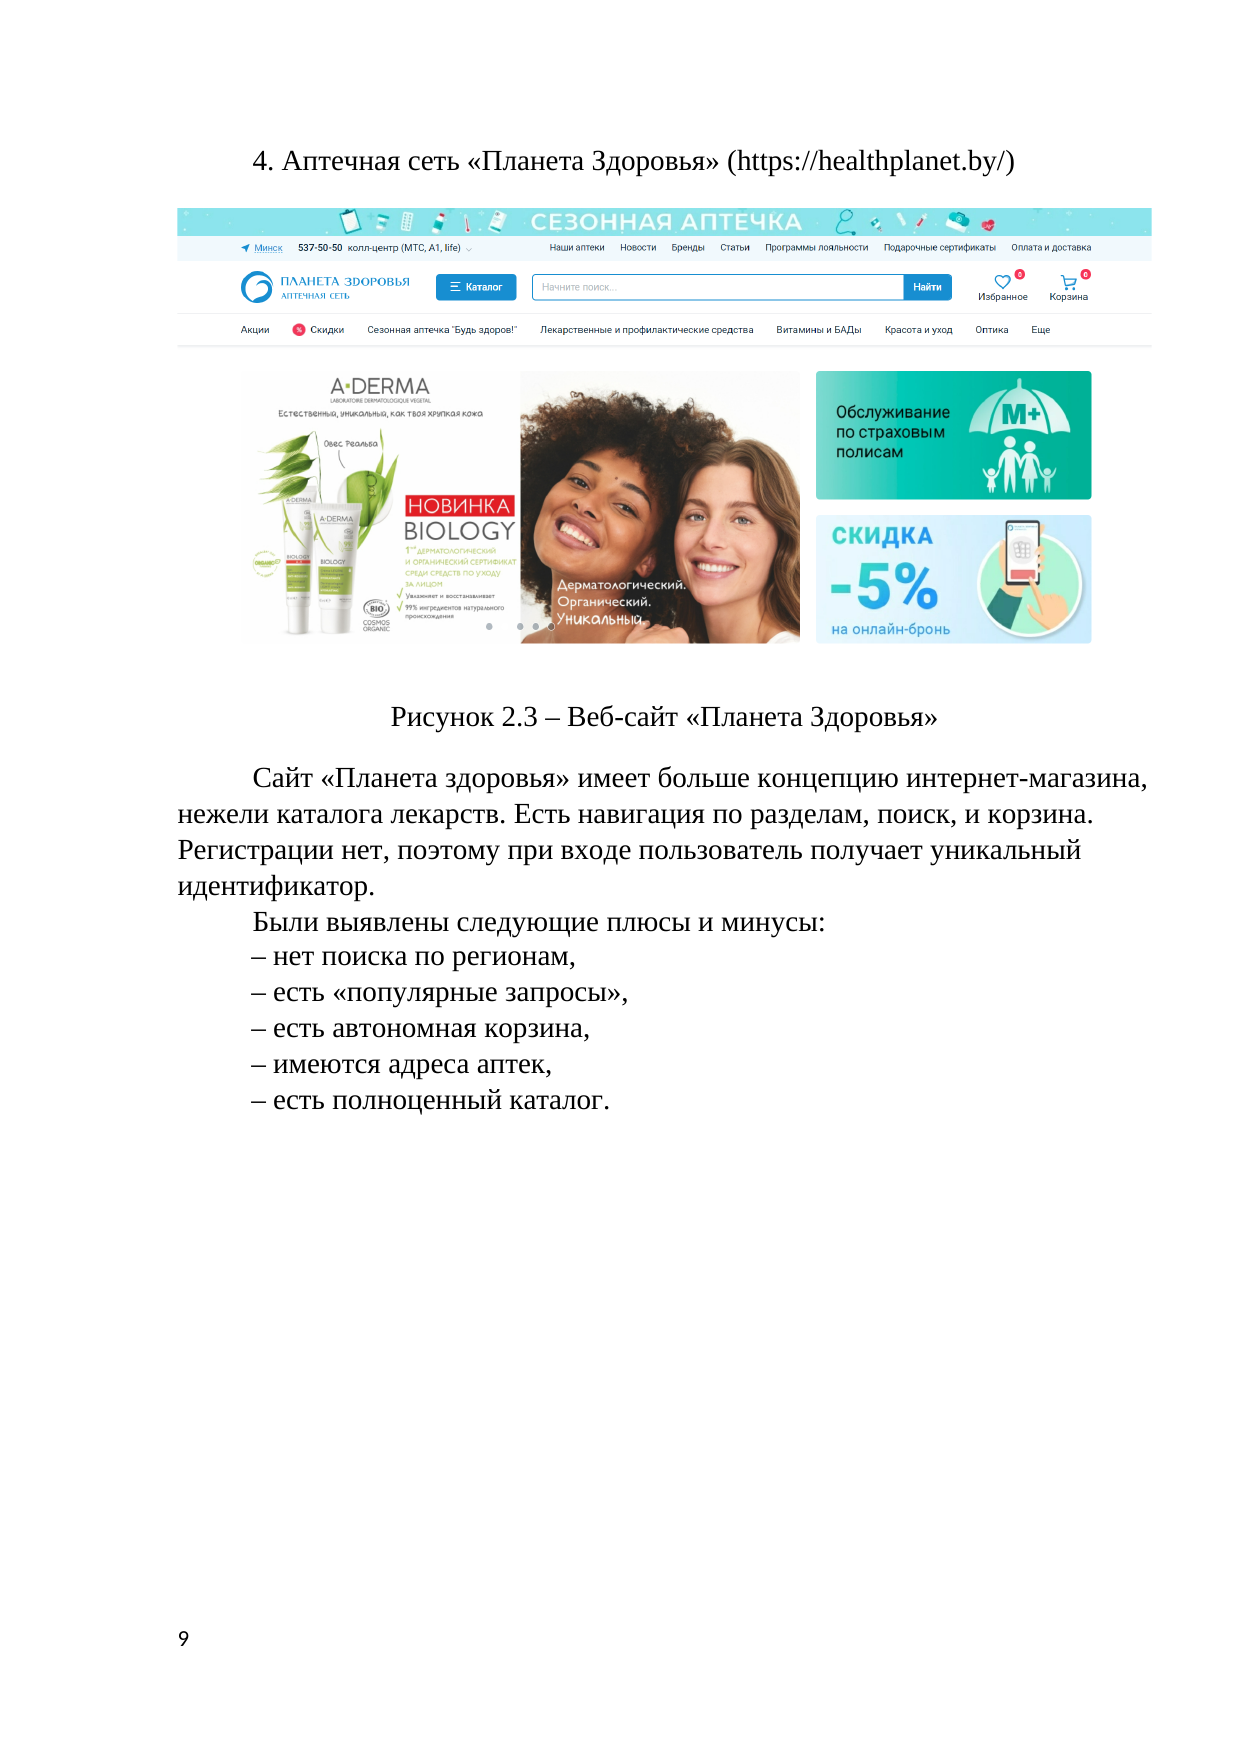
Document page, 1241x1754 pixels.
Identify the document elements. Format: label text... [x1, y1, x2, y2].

text Рисунок 2.3 – Веб-сайт «Планета Здоровья» [177, 699, 1152, 732]
list есть полноценный каталог. [177, 1082, 1152, 1116]
list есть автономная корзина, [177, 1010, 1152, 1044]
text Были выявлены следующие плюсы и минусы: [177, 904, 1152, 938]
text 4. Аптечная сеть «Планета Здоровья» (https://healthplanet.by/) [177, 143, 1152, 177]
text Сайт «Планета здоровья» имеет больше концепцию интернет-магазина, нежели каталога лекарств. Есть навигация по разделам, поиск, и корзина. Регистрации нет, поэтому при входе пользователь получает уникальный идентификатор. [177, 760, 1152, 902]
list нет поиска по регионам, [177, 938, 1152, 971]
picture [177, 208, 1152, 672]
list есть «популярные запросы», [177, 974, 1152, 1008]
list имеются адреса аптек, [177, 1046, 1152, 1080]
